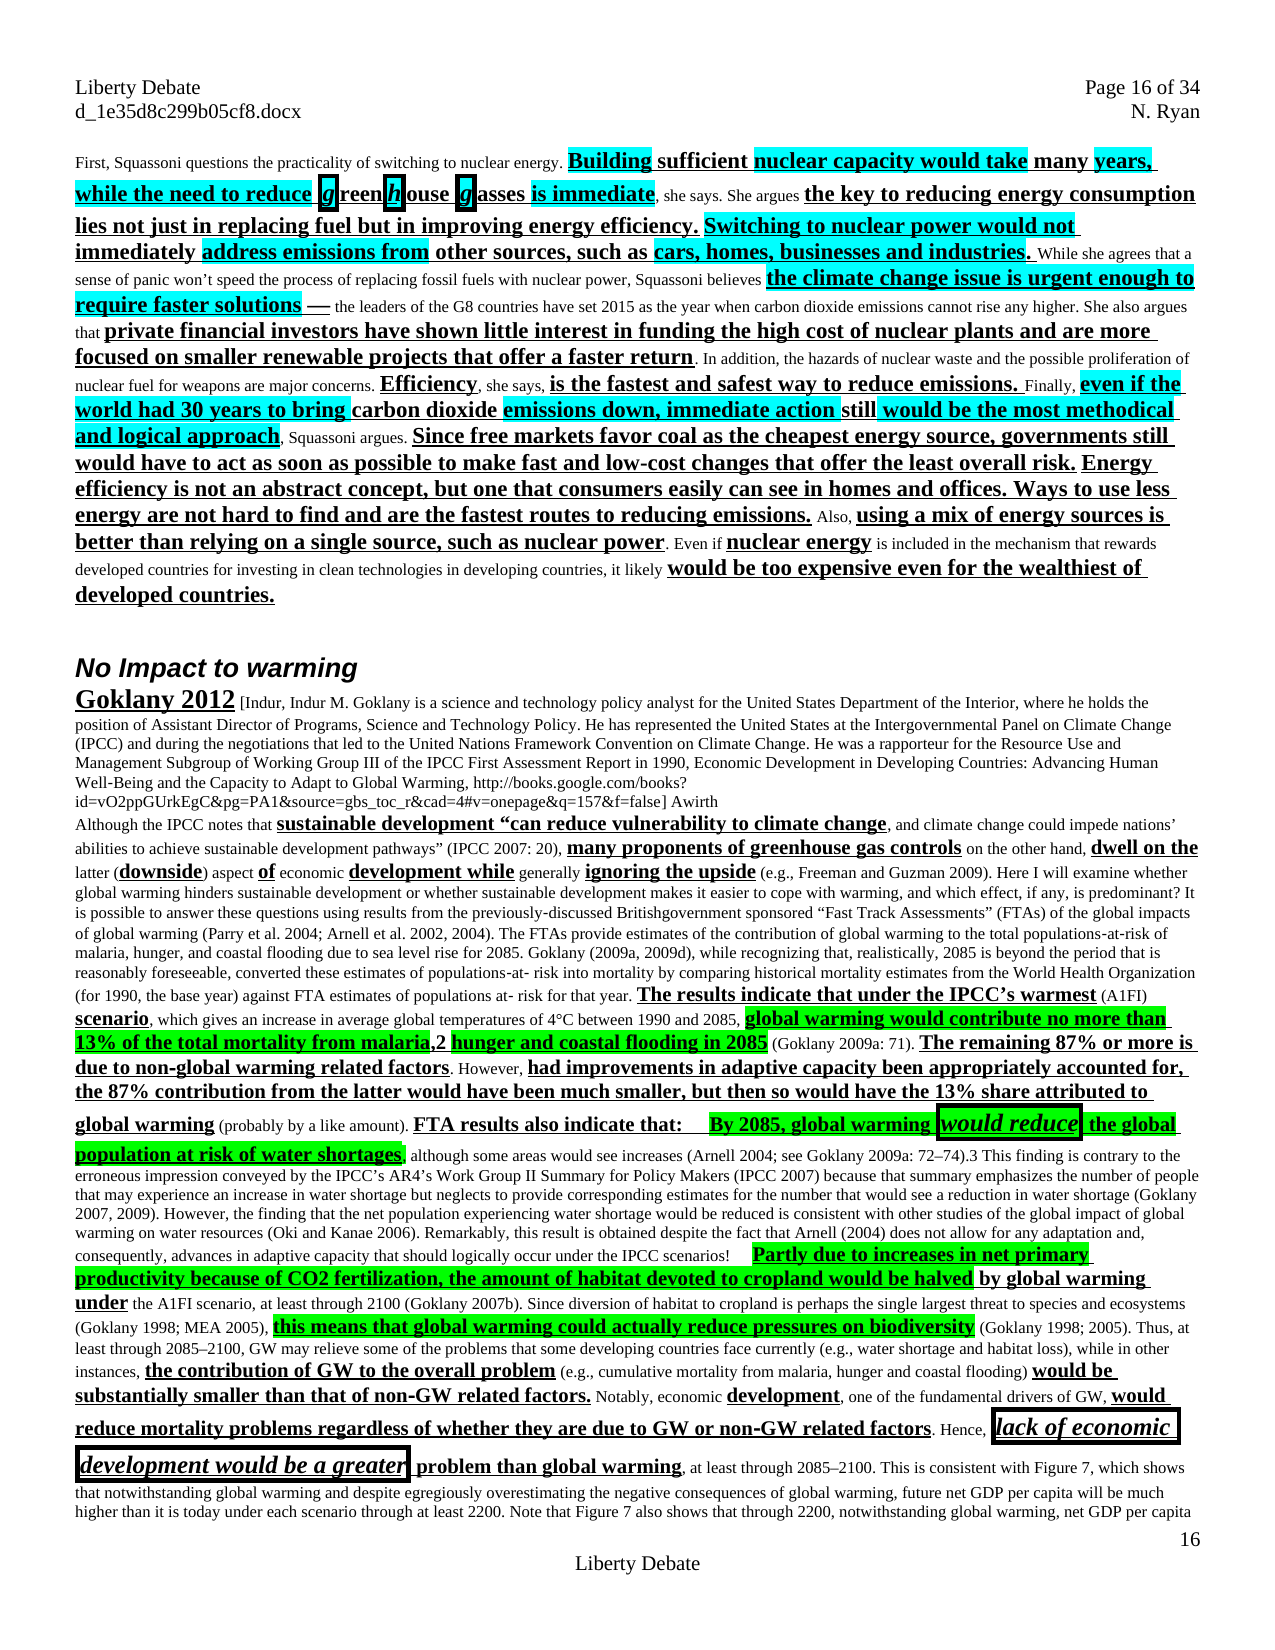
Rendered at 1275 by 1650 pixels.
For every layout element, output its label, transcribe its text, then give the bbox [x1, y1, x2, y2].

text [75, 811, 1200, 1521]
text Goklany 2012 [Indur, Indur M. Goklany is a science and technology policy analyst for the United States Department of the Interior, where he holds the position of Assistant Director of Programs, Science and Technology Policy. He has represented the United States at the Intergovernmental Panel on Climate Change (IPCC) and during the negotiations that led to the United Nations Framework Convention on Climate Change. He was a rapporteur for the Resource Use and Management Subgroup of Working Group III of the IPCC First Assessment Report in 1990, Economic Development in Developing Countries: Advancing Human Well‐Being and the Capacity to Adapt to Global Warming, http://books.google.com/books?id=vO2ppGUrkEgC&pg=PA1&source=gbs_toc_r&cad=4#v=onepage&q=157&f=false] Awirth [75, 683, 1200, 811]
text First, Squassoni questions the practicality of switching to nuclear energy. Building sufficient nuclear capacity would take many years, while the need to reduce greenhouse gasses is immediate, she says. She argues the key to reducing energy consumption lies not just in replacing fuel but in improving energy efficiency. Switching to nuclear power would not immediately address emissions from other sources, such as cars, homes, businesses and industries. While she agrees that a sense of panic won’t speed the process of replacing fossil fuels with nuclear power, Squassoni believes the climate change issue is urgent enough to require faster solutions — the leaders of the G8 countries have set 2015 as the year when carbon dioxide emissions cannot rise any higher. She also argues that private financial investors have shown little interest in funding the high cost of nuclear plants and are more focused on smaller renewable projects that offer a faster return. In addition, the hazards of nuclear waste and the possible proliferation of nuclear fuel for weapons are major concerns. Efficiency, she says, is the fastest and safest way to reduce emissions. Finally, even if the world had 30 years to bring carbon dioxide emissions down, immediate action still would be the most methodical and logical approach, Squassoni argues. Since free markets favor coal as the cheapest energy source, governments still would have to act as soon as possible to make fast and low-cost changes that offer the least overall risk. Energy efficiency is not an abstract concept, but one that consumers easily can see in homes and offices. Ways to use less energy are not hard to find and are the fastest routes to reducing emissions. Also, using a mix of energy sources is better than relying on a single source, such as nuclear power. Even if nuclear energy is included in the mechanism that rewards developed countries for investing in clean technologies in developing countries, it likely would be too expensive even for the wealthiest of developed countries. [75, 147, 1200, 607]
text No Impact to warming [75, 652, 1200, 683]
